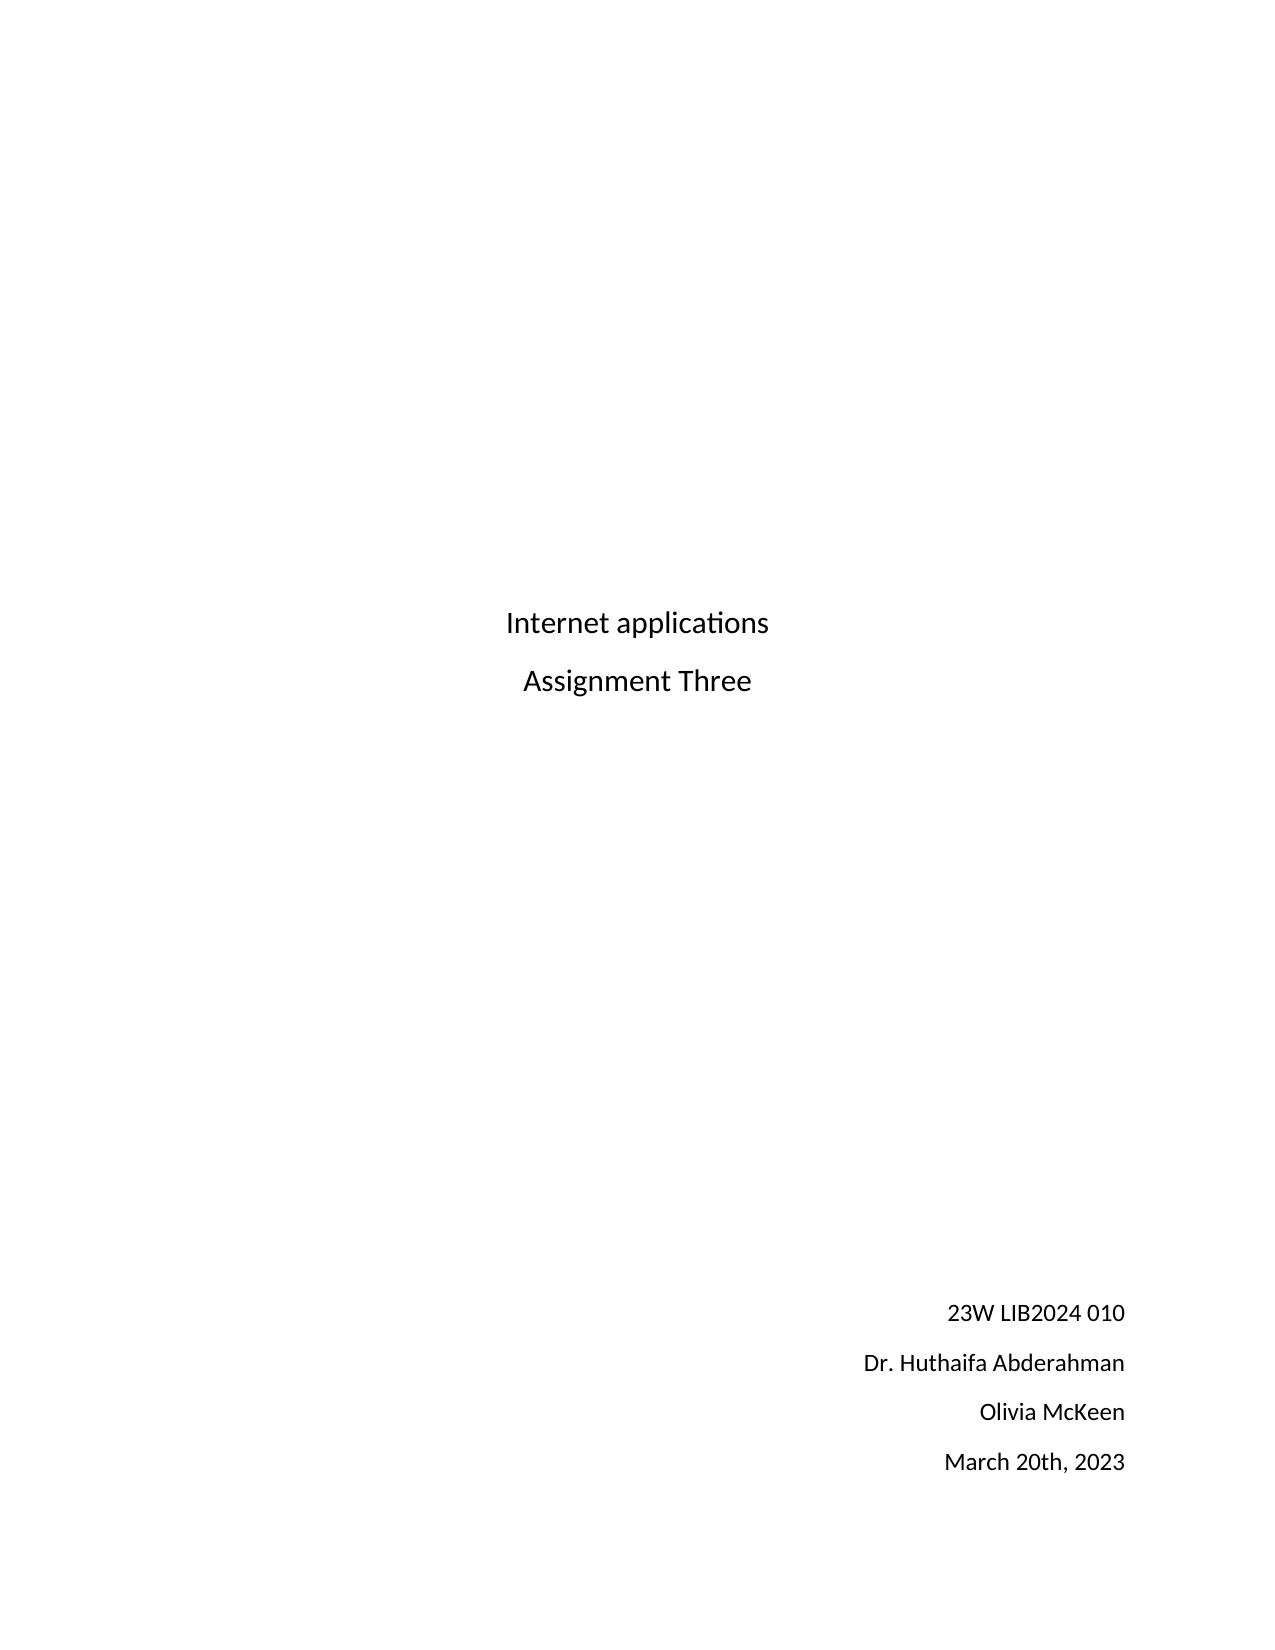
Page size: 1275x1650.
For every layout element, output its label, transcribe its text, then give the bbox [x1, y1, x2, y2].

text Internet applications [150, 603, 1125, 641]
text Dr. Huthaifa Abderahman [150, 1347, 1125, 1377]
text Olivia McKeen [150, 1396, 1125, 1427]
text 23W LIB2024 010 [150, 1297, 1125, 1328]
text Assignment Three [150, 661, 1125, 699]
text March 20th, 2023 [150, 1446, 1125, 1476]
